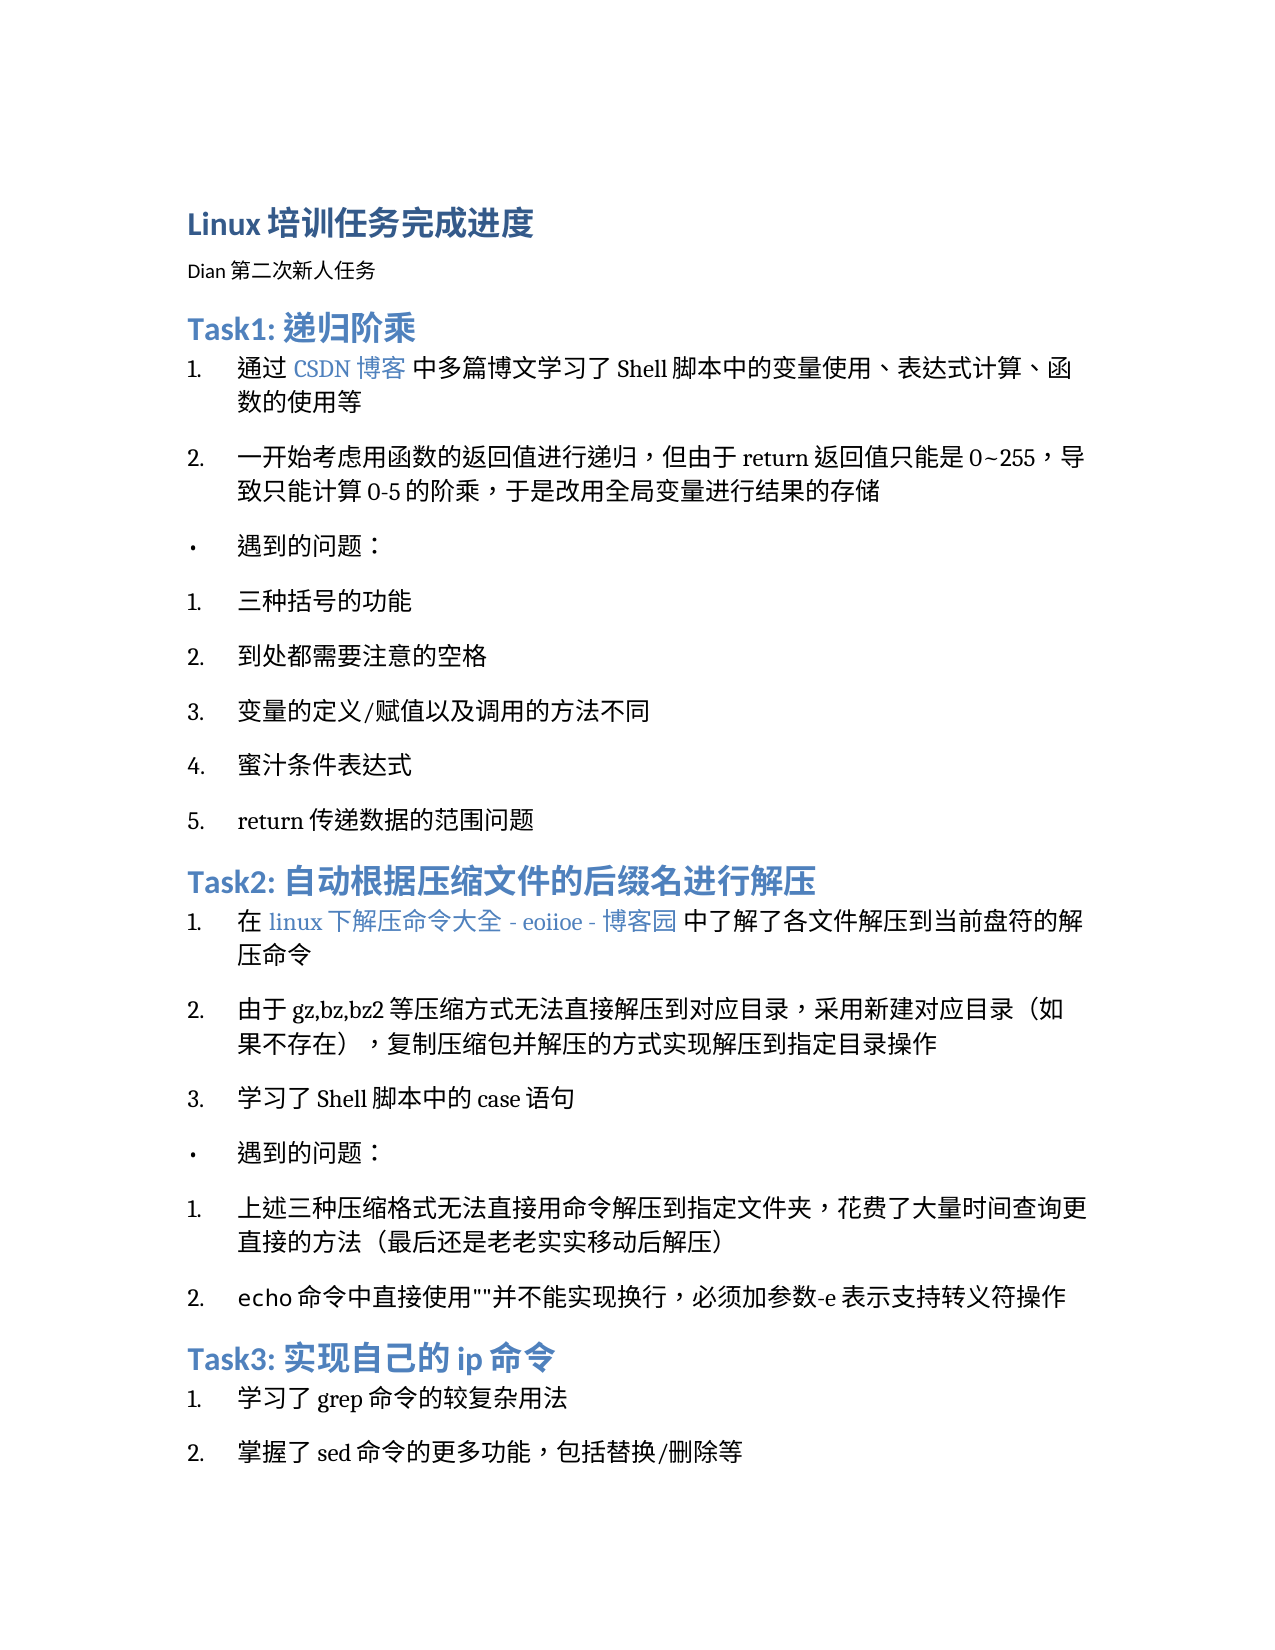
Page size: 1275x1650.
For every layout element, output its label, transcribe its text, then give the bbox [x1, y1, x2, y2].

list return传递数据的范围问题 [187, 803, 1087, 837]
list 三种括号的功能 [187, 583, 1087, 617]
subtitle Task2: 自动根据压缩文件的后缀名进行解压 [187, 858, 1087, 903]
list 一开始考虑用函数的返回值进行递归，但由于return返回值只能是0~255，导致只能计算0-5的阶乘，于是改用全局变量进行结果的存储 [187, 439, 1087, 508]
list 遇到的问题： [187, 528, 1087, 562]
subtitle Task3: 实现自己的ip命令 [187, 1335, 1087, 1380]
text Dian第二次新人任务 [187, 256, 1087, 284]
list echo命令中直接使用""并不能实现换行，必须加参数-e表示支持转义符操作 [187, 1280, 1087, 1314]
list 变量的定义/赋值以及调用的方法不同 [187, 693, 1087, 727]
list 通过 CSDN博客 中多篇博文学习了Shell脚本中的变量使用、表达式计算、函数的使用等 [187, 351, 1087, 419]
list 学习了grep命令的较复杂用法 [187, 1380, 1087, 1414]
list 蜜汁条件表达式 [187, 748, 1087, 782]
list 由于gz,bz,bz2等压缩方式无法直接解压到对应目录，采用新建对应目录（如果不存在），复制压缩包并解压的方式实现解压到指定目录操作 [187, 992, 1087, 1060]
list 学习了Shell脚本中的case语句 [187, 1081, 1087, 1115]
list 在 linux下解压命令大全 - eoiioe - 博客园 中了解了各文件解压到当前盘符的解压命令 [187, 903, 1087, 971]
list 上述三种压缩格式无法直接用命令解压到指定文件夹，花费了大量时间查询更直接的方法（最后还是老老实实移动后解压） [187, 1191, 1087, 1259]
list 掌握了sed命令的更多功能，包括替换/删除等 [187, 1435, 1087, 1469]
list 遇到的问题： [187, 1136, 1087, 1170]
list 到处都需要注意的空格 [187, 638, 1087, 672]
subtitle Task1: 递归阶乘 [187, 305, 1087, 351]
subtitle Linux培训任务完成进度 [187, 200, 1087, 245]
